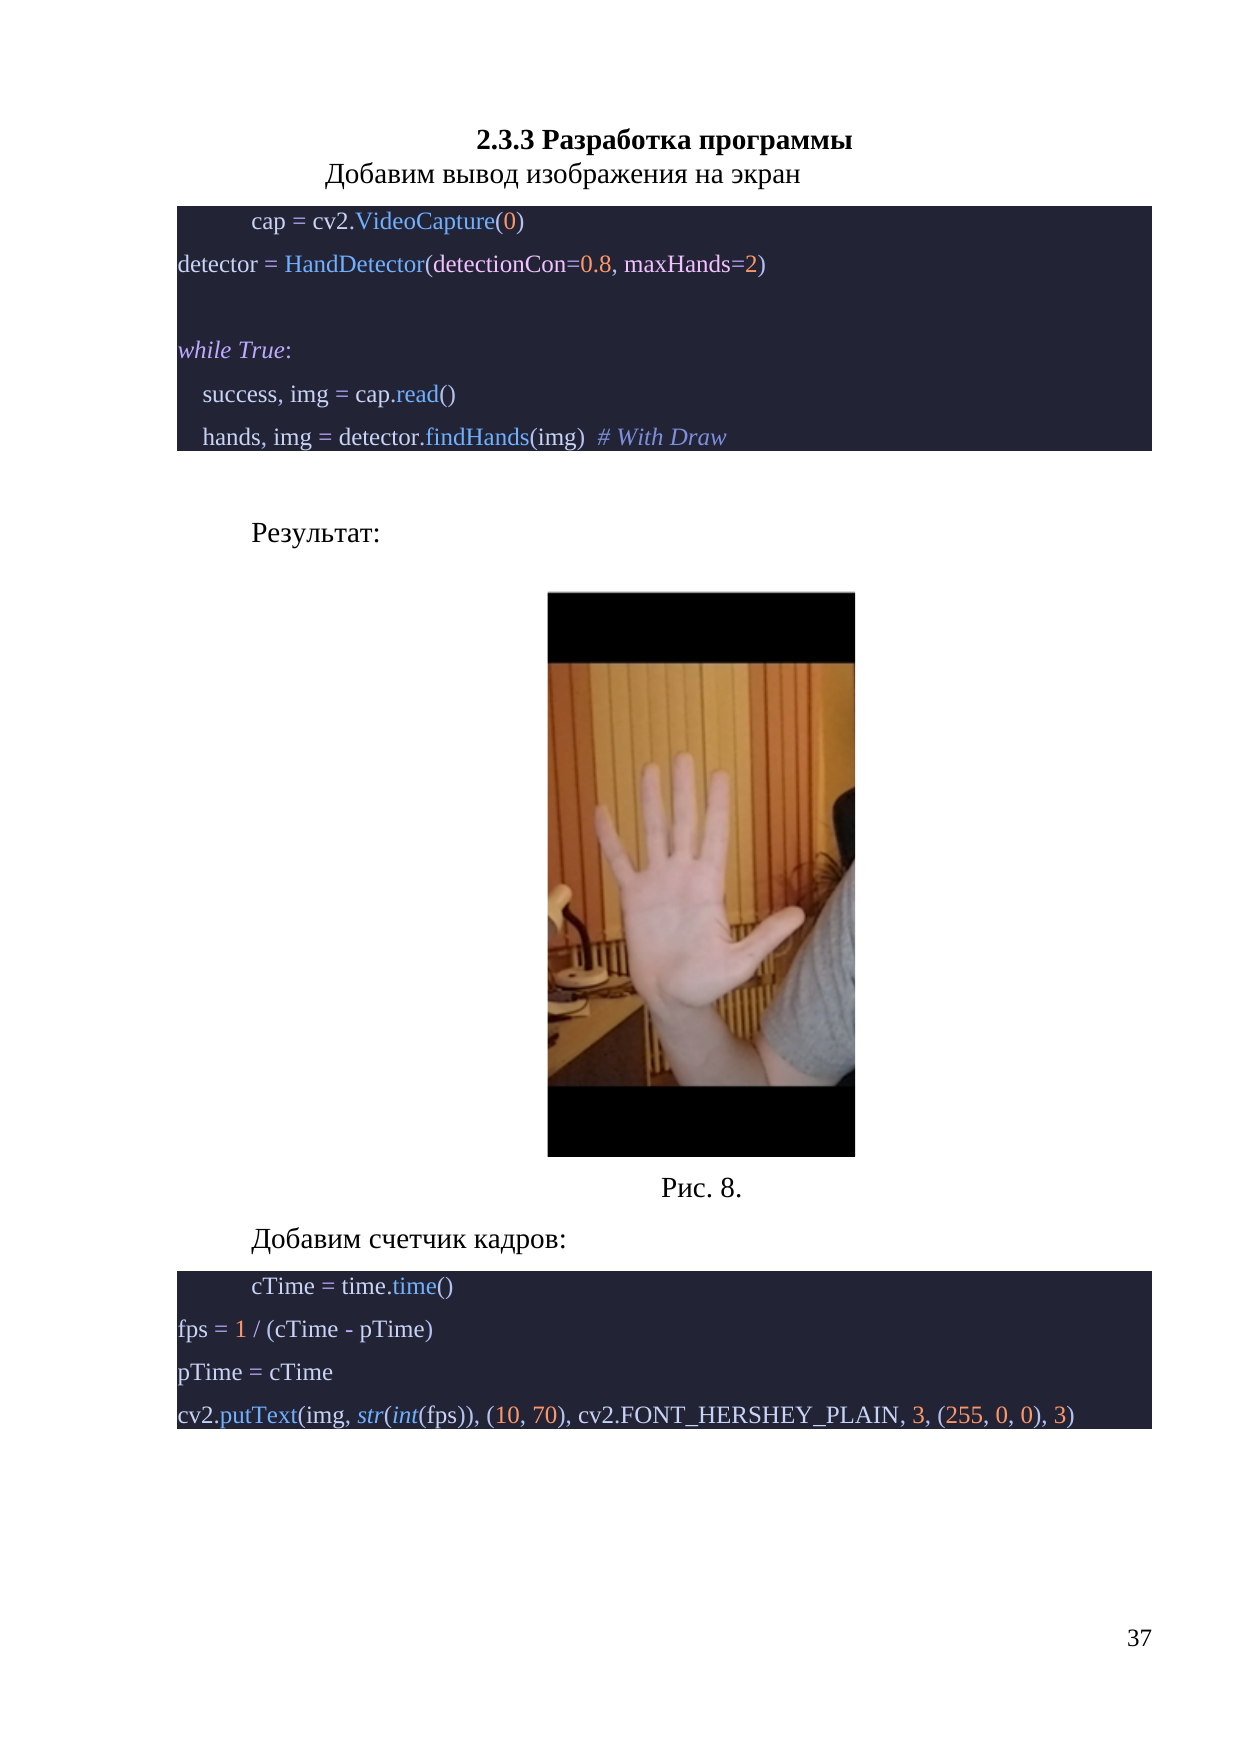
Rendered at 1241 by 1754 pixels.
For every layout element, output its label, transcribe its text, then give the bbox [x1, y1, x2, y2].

list Рис. 8. [177, 1171, 1152, 1204]
list Добавим вывод изображения на экран [177, 156, 1152, 189]
list Результат: [177, 515, 1152, 549]
text cap = cv2.VideoCapture(0) detector = HandDetector(detectionCon=0.8, maxHands=2) while True: success, img = cap.read() hands, img = detector.findHands(img) # With Draw [177, 206, 1152, 451]
text cTime = time.time() fps = 1 / (cTime - pTime) pTime = cTime cv2.putText(img, str(int(fps)), (10, 70), cv2.FONT_HERSHEY_PLAIN, 3, (255, 0, 0), 3) [177, 1271, 1152, 1429]
list Добавим счетчик кадров: [177, 1221, 1152, 1254]
picture [547, 565, 856, 1157]
subtitle 2.3.3 Разработка программы [177, 122, 1152, 156]
